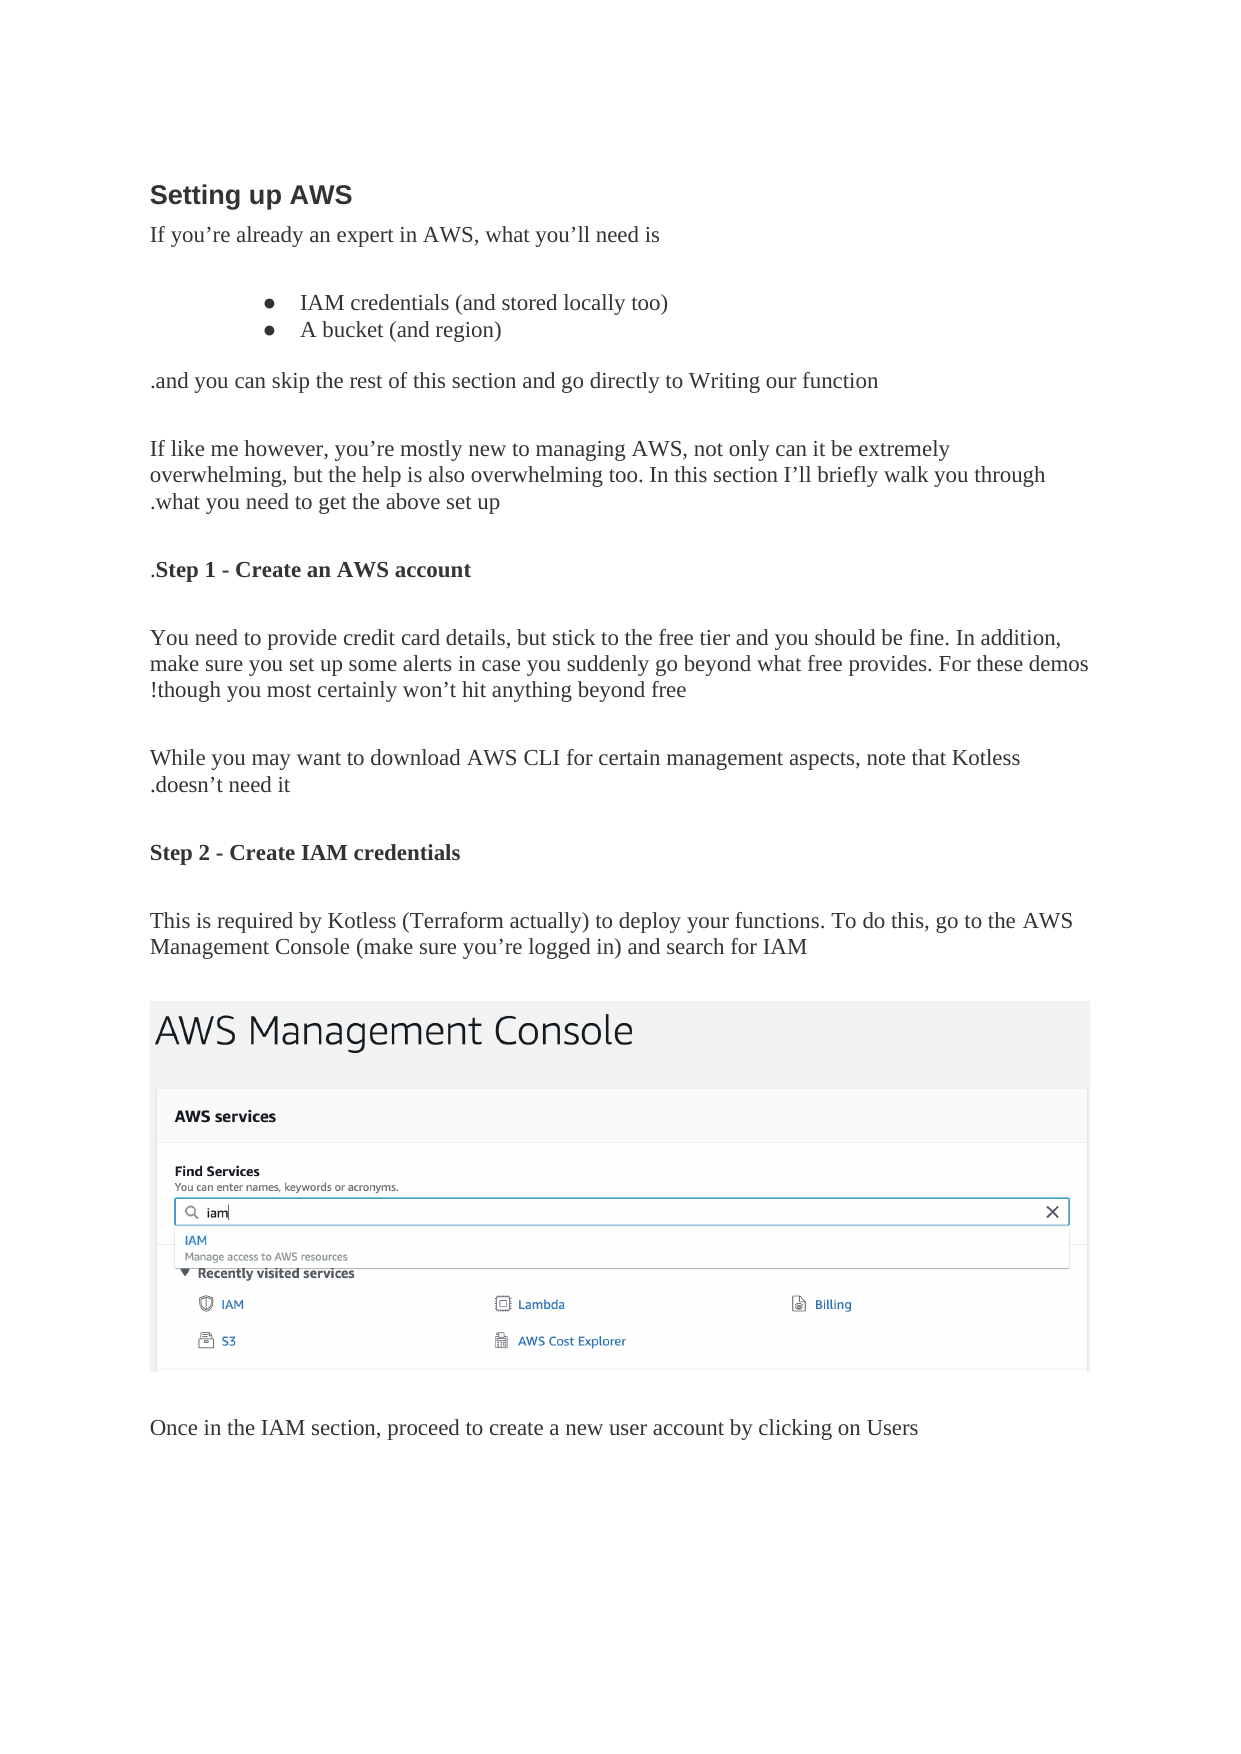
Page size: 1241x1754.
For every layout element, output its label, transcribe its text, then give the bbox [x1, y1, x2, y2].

text You need to provide credit card details, but stick to the free tier and you should be fine. In addition, make sure you set up some alerts in case you suddenly go beyond what free provides. For these demos though you most certainly won’t hit anything beyond free! [150, 624, 1090, 703]
list A bucket (and region) [262, 316, 1090, 342]
text While you may want to download AWS CLI for certain management aspects, note that Kotless doesn’t need it. [150, 744, 1090, 797]
text This is required by Kotless (Terraform actually) to deploy your functions. To do this, go to the AWS Management Console (make sure you’re logged in) and search for IAM [150, 907, 1090, 959]
text Step 2 - Create IAM credentials [150, 839, 1090, 865]
picture [149, 1001, 1091, 1372]
subtitle Setting up AWS [150, 179, 1090, 210]
text If you’re already an expert in AWS, what you’ll need is [150, 221, 1090, 248]
text Once in the IAM section, proceed to create a new user account by clicking on Users [150, 1414, 1090, 1440]
list IAM credentials (and stored locally too) [262, 289, 1090, 316]
text If like me however, you’re mostly new to managing AWS, not only can it be extremely overwhelming, but the help is also overwhelming too. In this section I’ll briefly walk you through what you need to get the above set up. [150, 435, 1090, 514]
text and you can skip the rest of this section and go directly to Writing our function. [150, 367, 1090, 393]
text Step 1 - Create an AWS account. [150, 556, 1090, 582]
